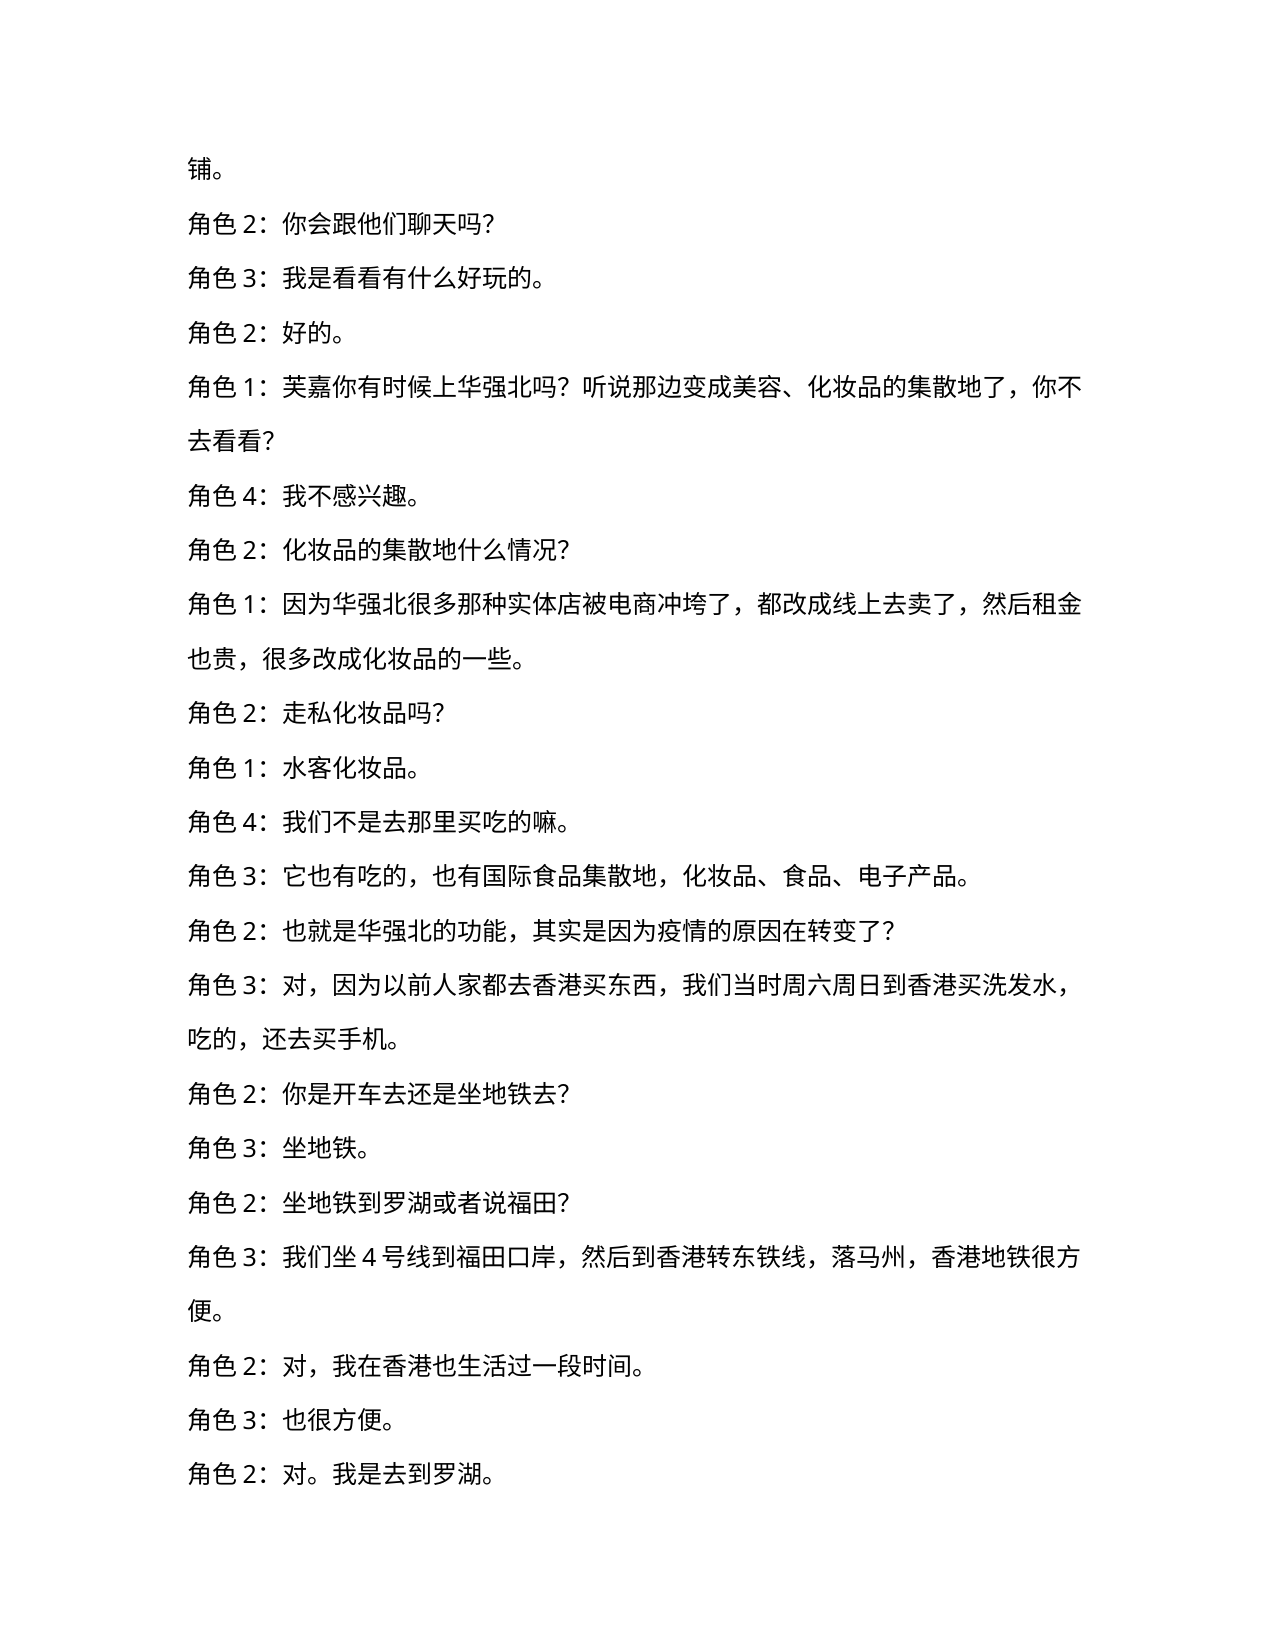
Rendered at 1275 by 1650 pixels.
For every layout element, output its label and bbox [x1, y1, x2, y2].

text [187, 150, 1087, 1491]
